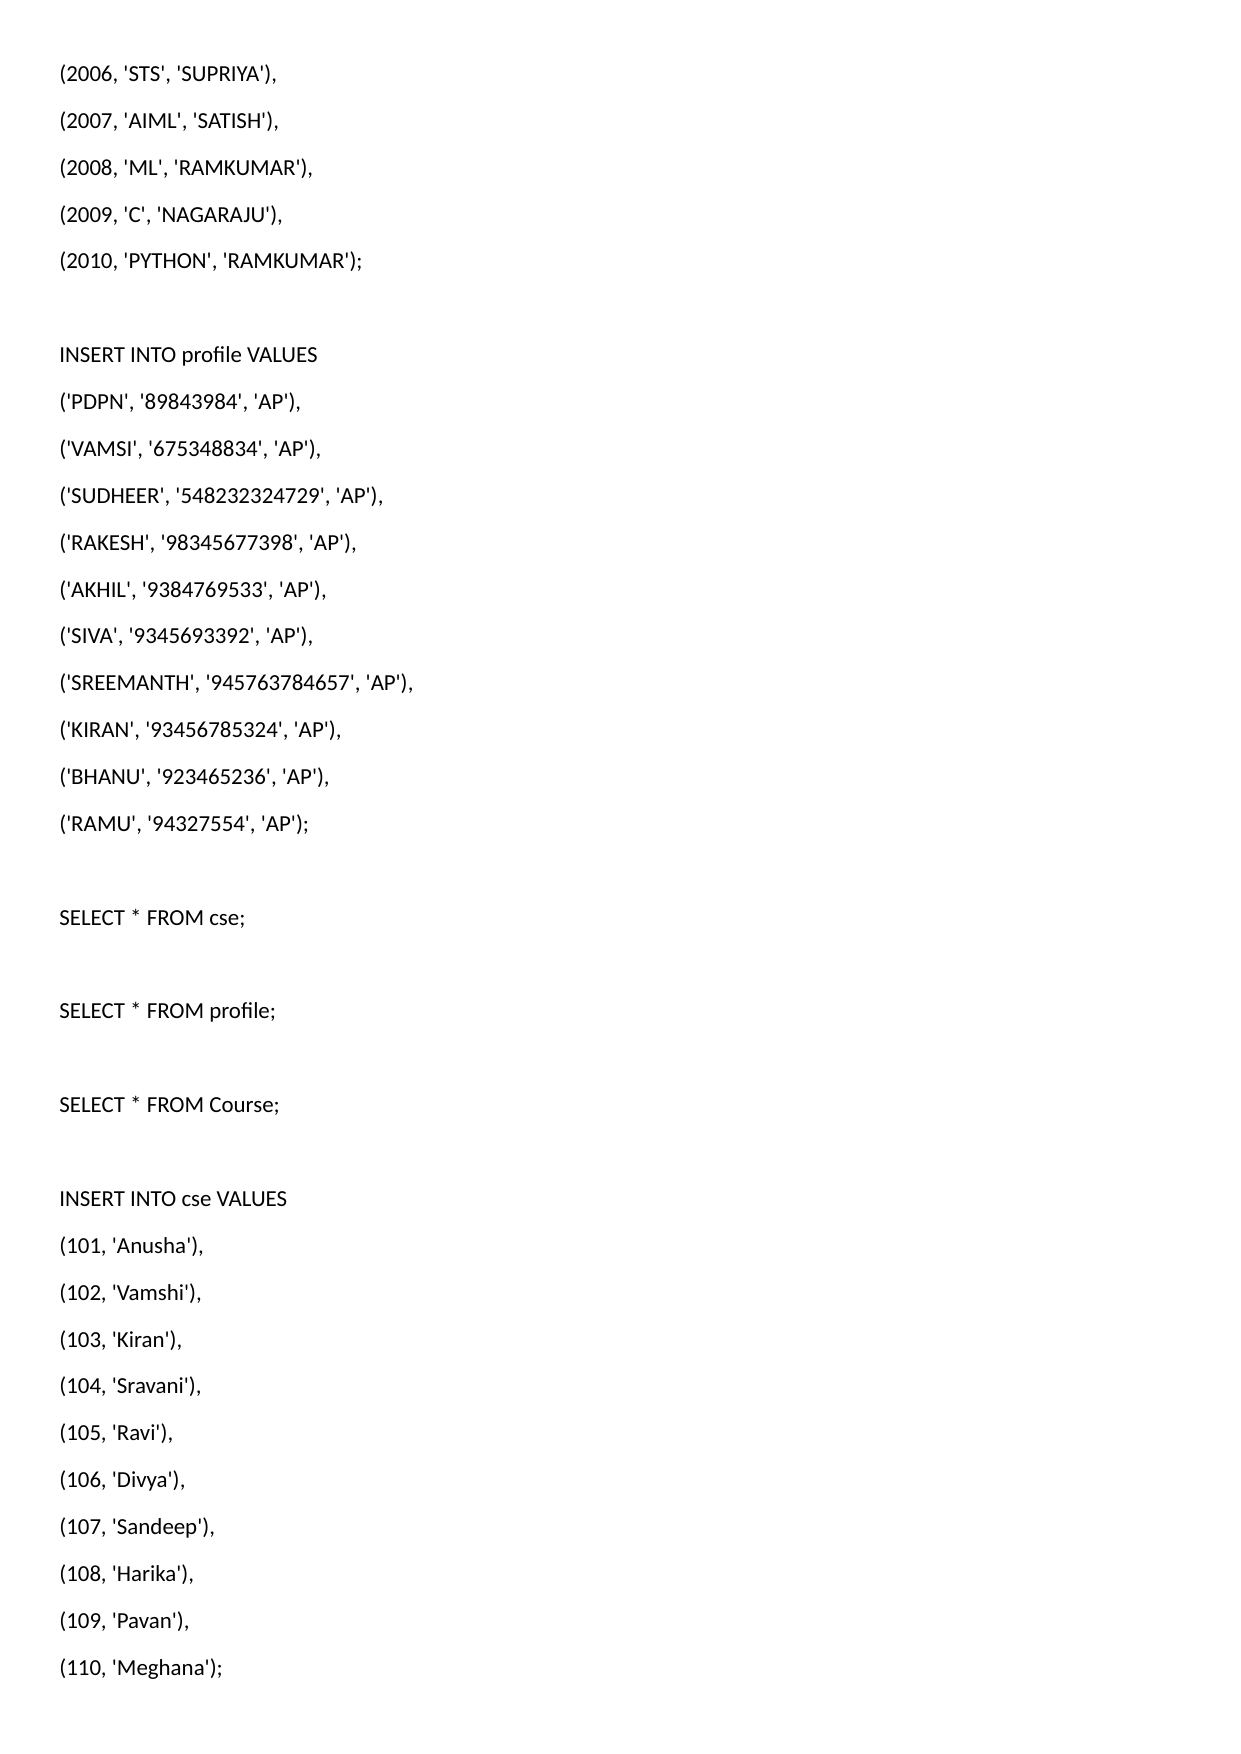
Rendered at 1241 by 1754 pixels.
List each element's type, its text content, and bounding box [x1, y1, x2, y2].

text (105, 'Ravi'), [59, 1418, 1181, 1446]
text (2010, 'PYTHON', 'RAMKUMAR'); [59, 247, 1181, 274]
text (102, 'Vamshi'), [59, 1278, 1181, 1306]
text ('SREEMANTH', '945763784657', 'AP'), [59, 668, 1181, 696]
text ('SUDHEER', '548232324729', 'AP'), [59, 481, 1181, 509]
text (108, 'Harika'), [59, 1559, 1181, 1587]
text (109, 'Pavan'), [59, 1606, 1181, 1634]
text SELECT * FROM profile; [59, 997, 1181, 1024]
text (106, 'Divya'), [59, 1465, 1181, 1493]
text (104, 'Sravani'), [59, 1372, 1181, 1399]
text SELECT * FROM Course; [59, 1090, 1181, 1118]
text ('KIRAN', '93456785324', 'AP'), [59, 715, 1181, 743]
text ('BHANU', '923465236', 'AP'), [59, 762, 1181, 790]
text (110, 'Meghana'); [59, 1653, 1181, 1681]
text ('RAKESH', '98345677398', 'AP'), [59, 528, 1181, 556]
text INSERT INTO cse VALUES [59, 1184, 1181, 1212]
text (103, 'Kiran'), [59, 1325, 1181, 1353]
text ('AKHIL', '9384769533', 'AP'), [59, 575, 1181, 603]
text ('VAMSI', '675348834', 'AP'), [59, 434, 1181, 462]
text (101, 'Anusha'), [59, 1231, 1181, 1259]
text (2007, 'AIML', 'SATISH'), [59, 106, 1181, 134]
text (2009, 'C', 'NAGARAJU'), [59, 200, 1181, 228]
text SELECT * FROM cse; [59, 903, 1181, 931]
text (107, 'Sandeep'), [59, 1512, 1181, 1540]
text ('RAMU', '94327554', 'AP'); [59, 809, 1181, 837]
text (2006, 'STS', 'SUPRIYA'), [59, 59, 1181, 87]
text ('PDPN', '89843984', 'AP'), [59, 387, 1181, 415]
text INSERT INTO profile VALUES [59, 340, 1181, 368]
text (2008, 'ML', 'RAMKUMAR'), [59, 153, 1181, 181]
text ('SIVA', '9345693392', 'AP'), [59, 622, 1181, 649]
